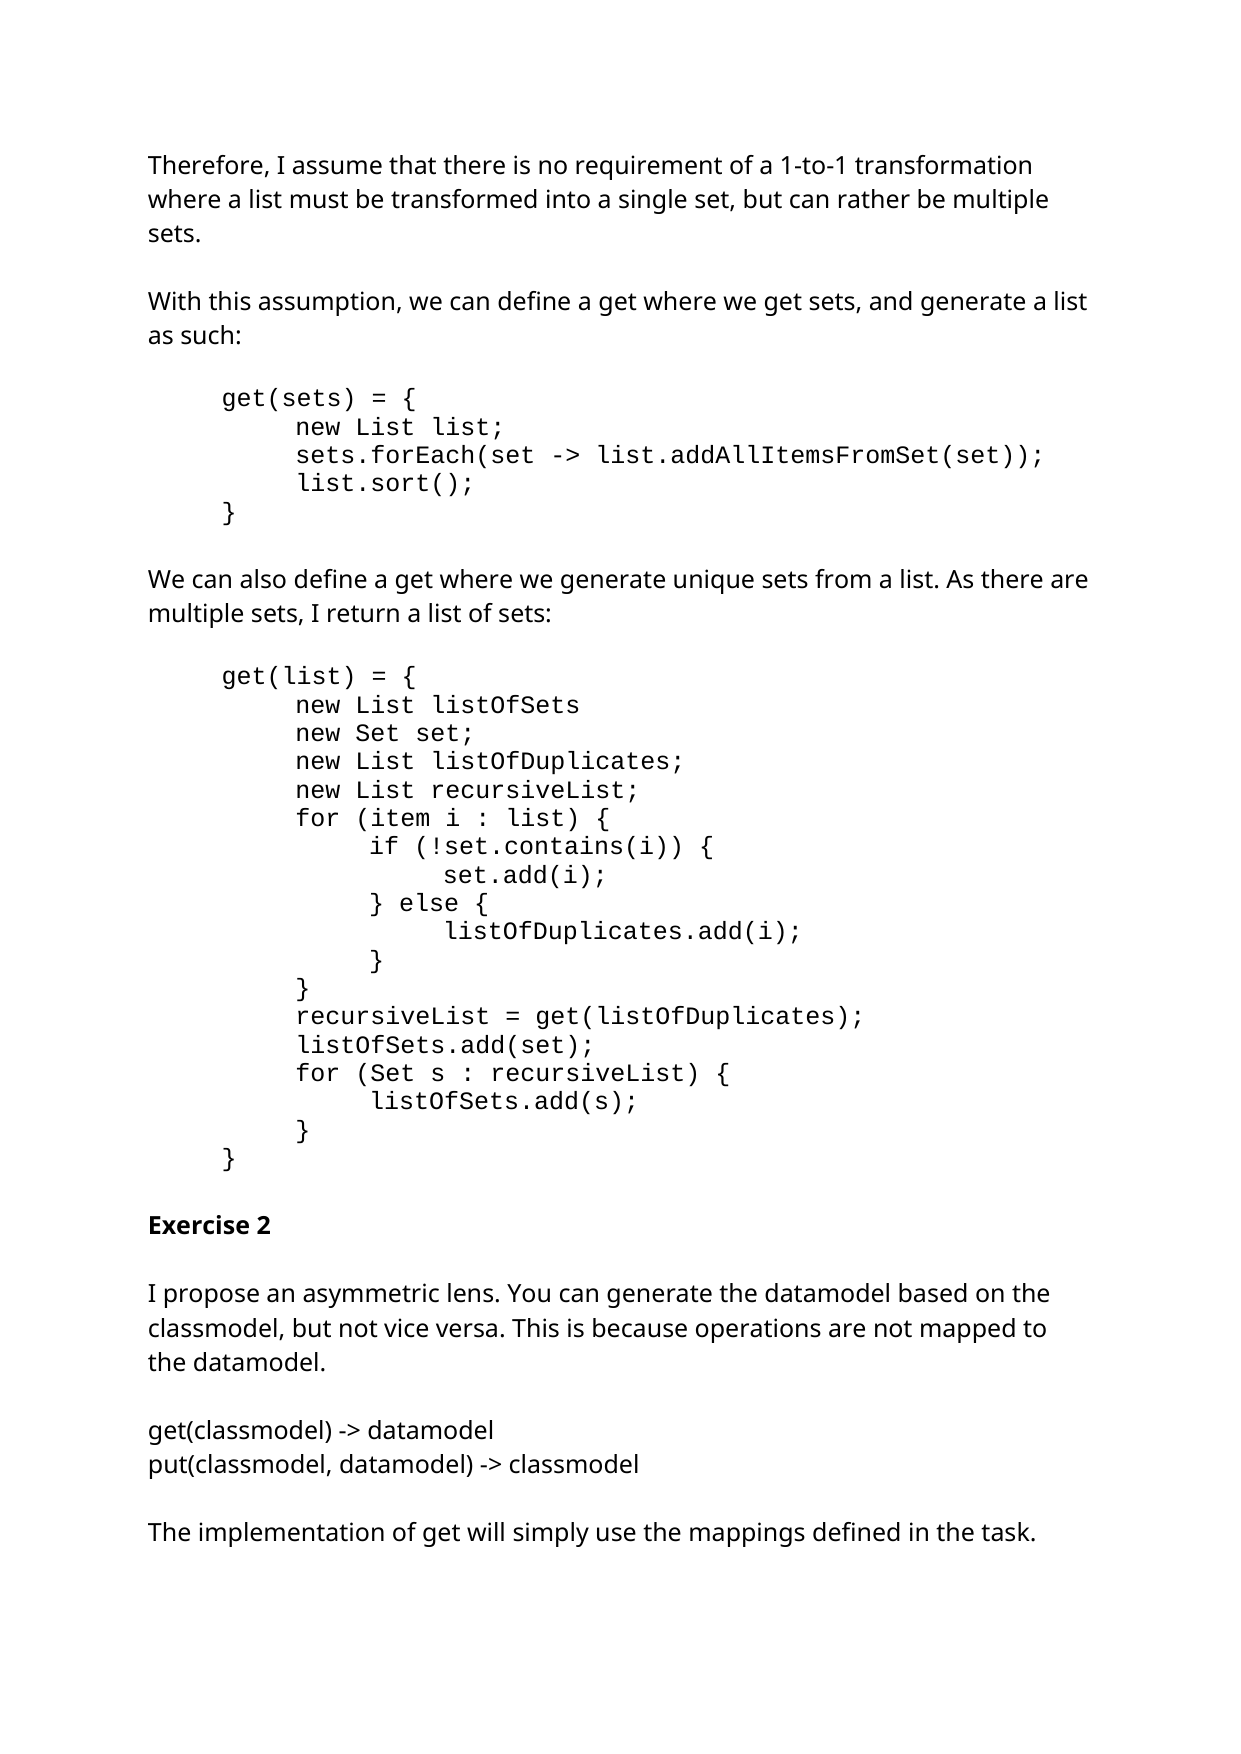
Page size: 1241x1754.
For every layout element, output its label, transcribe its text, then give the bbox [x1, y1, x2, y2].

text We can also define a get where we generate unique sets from a list. As there are multiple sets, I return a list of sets: [148, 562, 1093, 630]
text listOfDuplicates.add(i); [148, 919, 1093, 947]
text } [148, 1146, 1093, 1174]
text list.sort(); [148, 471, 1093, 499]
text Exercise 2 [148, 1208, 1093, 1242]
text put(classmodel, datamodel) -> classmodel [148, 1446, 1093, 1481]
text I propose an asymmetric lens. You can generate the datamodel based on the classmodel, but not vice versa. This is because operations are not mapped to the datamodel. [148, 1276, 1093, 1378]
text Therefore, I assume that there is no requirement of a 1-to-1 transformation where a list must be transformed into a single set, but can rather be multiple sets. [148, 148, 1093, 250]
text sets.forEach(set -> list.addAllItemsFromSet(set)); [148, 443, 1093, 471]
text for (Set s : recursiveList) { [148, 1061, 1093, 1089]
text } [148, 1117, 1093, 1146]
text new List listOfDuplicates; [148, 749, 1093, 777]
text } else { [148, 891, 1093, 919]
text new List listOfSets [148, 692, 1093, 721]
text new List list; [148, 414, 1093, 443]
text listOfSets.add(set); [148, 1032, 1093, 1061]
text get(sets) = { [148, 386, 1093, 414]
text } [148, 976, 1093, 1004]
text for (item i : list) { [148, 806, 1093, 834]
text new Set set; [148, 721, 1093, 749]
text } [148, 947, 1093, 976]
text if (!set.contains(i)) { [148, 834, 1093, 862]
text new List recursiveList; [148, 777, 1093, 806]
text The implementation of get will simply use the mappings defined in the task. [148, 1514, 1093, 1549]
text listOfSets.add(s); [148, 1089, 1093, 1117]
text set.add(i); [148, 862, 1093, 891]
text With this assumption, we can define a get where we get sets, and generate a list as such: [148, 284, 1093, 352]
text get(list) = { [148, 664, 1093, 692]
text } [148, 499, 1093, 528]
text get(classmodel) -> datamodel [148, 1412, 1093, 1446]
text recursiveList = get(listOfDuplicates); [148, 1004, 1093, 1032]
